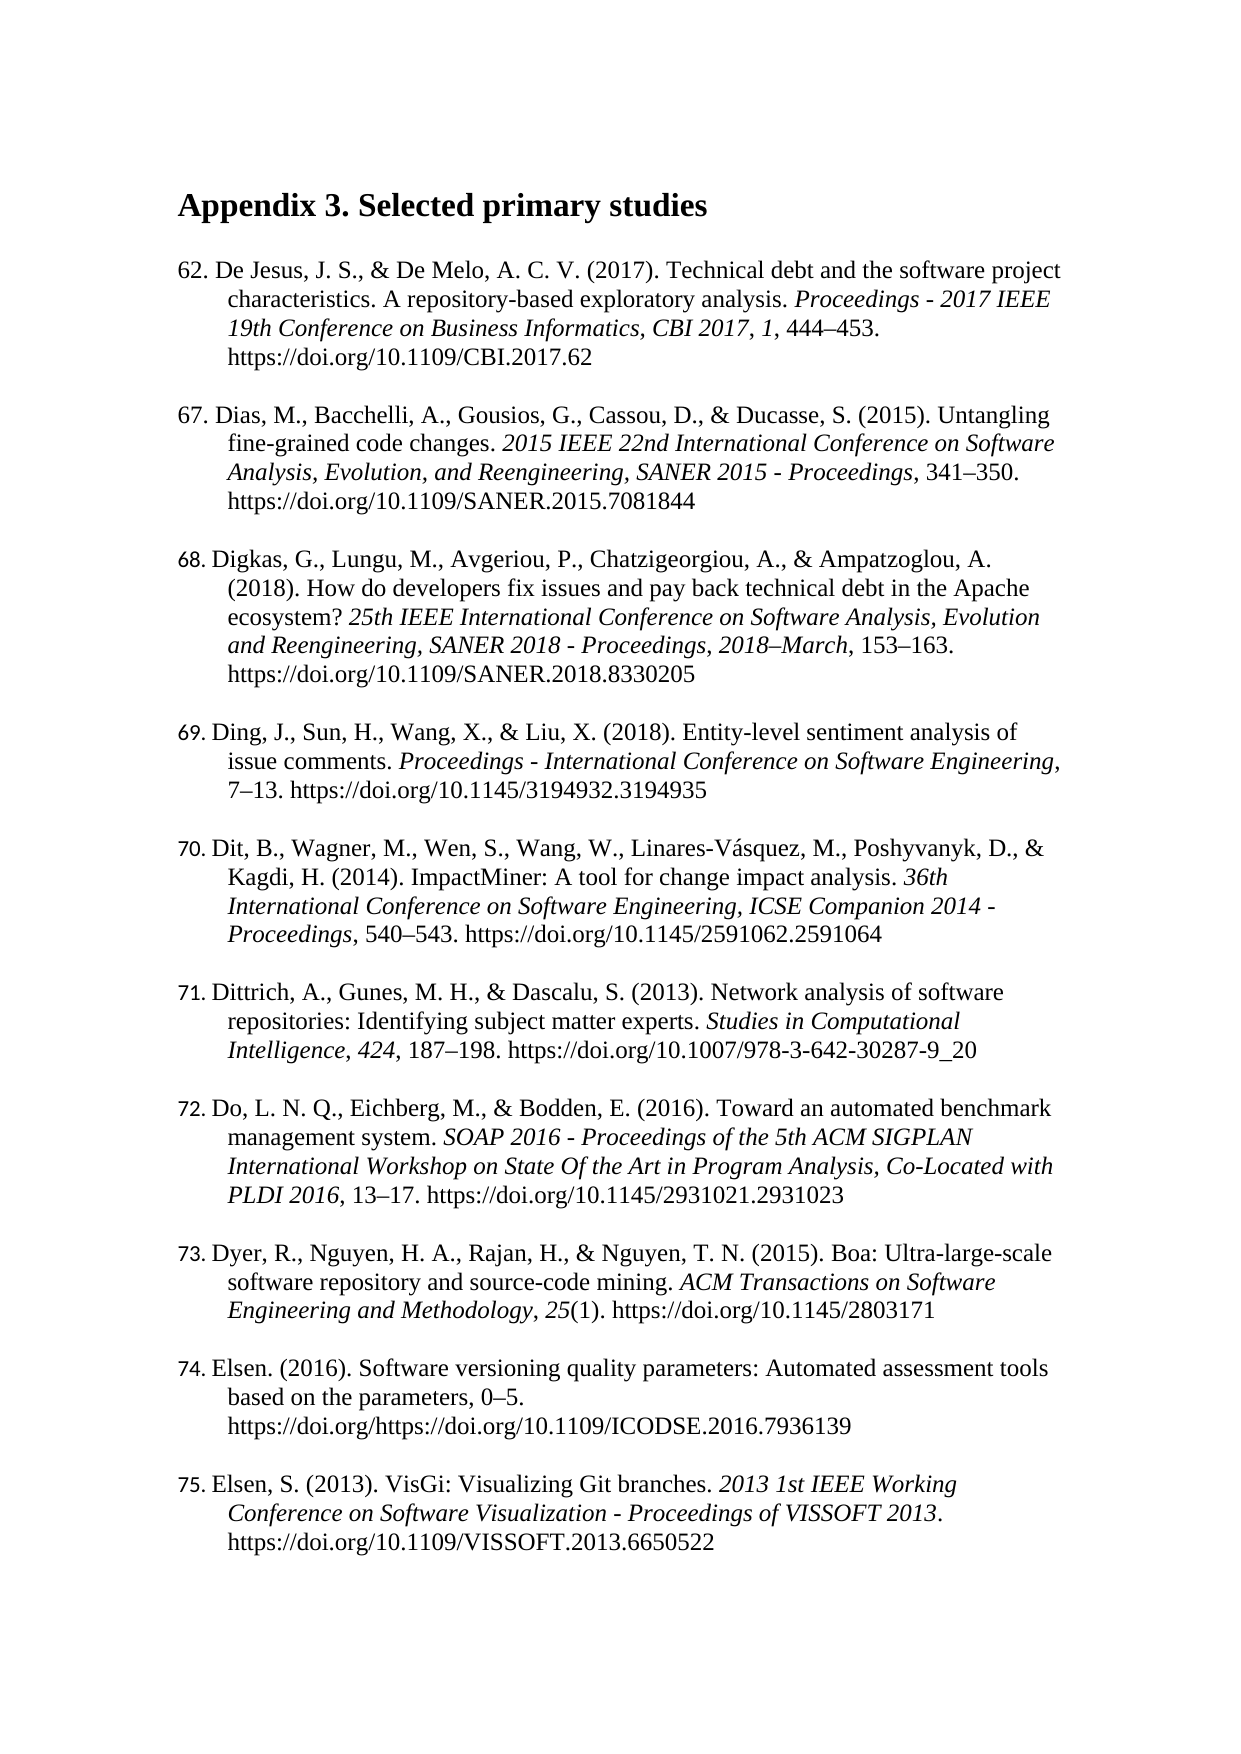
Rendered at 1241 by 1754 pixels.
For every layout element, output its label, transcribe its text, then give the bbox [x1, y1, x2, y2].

subtitle Appendix 3. Selected primary studies [177, 185, 1063, 223]
text 62. De Jesus, J. S., & De Melo, A. C. V. (2017). Technical debt and the software project characteristics. A repository-based exploratory analysis. Proceedings - 2017 IEEE 19th Conference on Business Informatics, CBI 2017, 1, 444–453. https://doi.org/10.1109/CBI.2017.62 [177, 256, 1063, 371]
text 69. Ding, J., Sun, H., Wang, X., & Liu, X. (2018). Entity-level sentiment analysis of issue comments. Proceedings - International Conference on Software Engineering, 7–13. https://doi.org/10.1145/3194932.3194935 [177, 717, 1063, 804]
text 71. Dittrich, A., Gunes, M. H., & Dascalu, S. (2013). Network analysis of software repositories: Identifying subject matter experts. Studies in Computational Intelligence, 424, 187–198. https://doi.org/10.1007/978-3-642-30287-9_20 [177, 977, 1063, 1064]
text 73. Dyer, R., Nguyen, H. A., Rajan, H., & Nguyen, T. N. (2015). Boa: Ultra-large-scale software repository and source-code mining. ACM Transactions on Software Engineering and Methodology, 25(1). https://doi.org/10.1145/2803171 [177, 1238, 1063, 1324]
text 68. Digkas, G., Lungu, M., Avgeriou, P., Chatzigeorgiou, A., & Ampatzoglou, A. (2018). How do developers fix issues and pay back technical debt in the Apache ecosystem? 25th IEEE International Conference on Software Analysis, Evolution and Reengineering, SANER 2018 - Proceedings, 2018–March, 153–163. https://doi.org/10.1109/SANER.2018.8330205 [177, 544, 1063, 688]
text 67. Dias, M., Bacchelli, A., Gousios, G., Cassou, D., & Ducasse, S. (2015). Untangling fine-grained code changes. 2015 IEEE 22nd International Conference on Software Analysis, Evolution, and Reengineering, SANER 2015 - Proceedings, 341–350. https://doi.org/10.1109/SANER.2015.7081844 [177, 400, 1063, 515]
text 70. Dit, B., Wagner, M., Wen, S., Wang, W., Linares-Vásquez, M., Poshyvanyk, D., & Kagdi, H. (2014). ImpactMiner: A tool for change impact analysis. 36th International Conference on Software Engineering, ICSE Companion 2014 - Proceedings, 540–543. https://doi.org/10.1145/2591062.2591064 [177, 833, 1063, 948]
text 74. Elsen. (2016). Software versioning quality parameters: Automated assessment tools based on the parameters, 0–5. https://doi.org/https://doi.org/10.1109/ICODSE.2016.7936139 [177, 1353, 1063, 1440]
text 72. Do, L. N. Q., Eichberg, M., & Bodden, E. (2016). Toward an automated benchmark management system. SOAP 2016 - Proceedings of the 5th ACM SIGPLAN International Workshop on State Of the Art in Program Analysis, Co-Located with PLDI 2016, 13–17. https://doi.org/10.1145/2931021.2931023 [177, 1093, 1063, 1208]
text 75. Elsen, S. (2013). VisGi: Visualizing Git branches. 2013 1st IEEE Working Conference on Software Visualization - Proceedings of VISSOFT 2013. https://doi.org/10.1109/VISSOFT.2013.6650522 [177, 1469, 1063, 1556]
